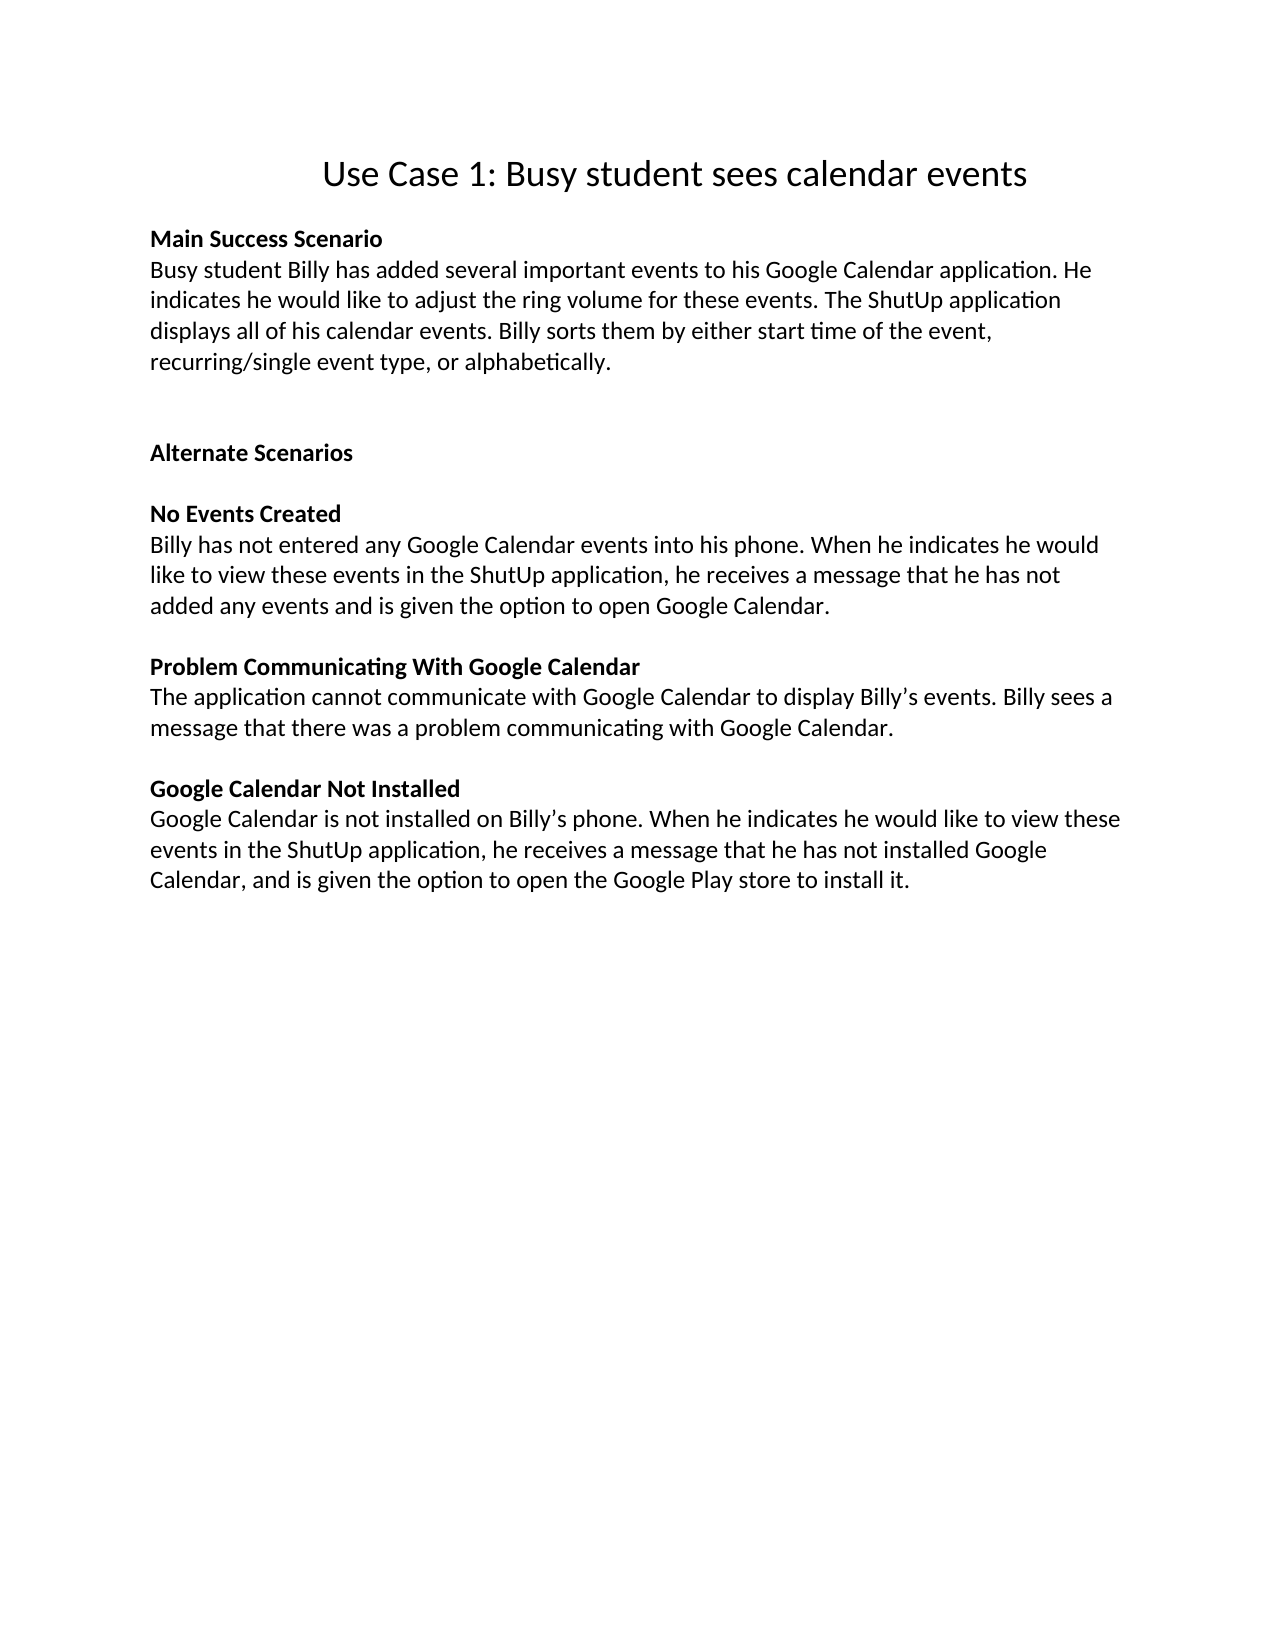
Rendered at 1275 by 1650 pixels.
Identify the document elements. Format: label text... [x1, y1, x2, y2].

text The application cannot communicate with Google Calendar to display Billy’s events. Billy sees a message that there was a problem communicating with Google Calendar. [150, 681, 1125, 742]
text No Events Created [150, 498, 1125, 529]
text Main Success Scenario [150, 223, 1125, 254]
text Busy student Billy has added several important events to his Google Calendar application. He indicates he would like to adjust the ring volume for these events. The ShutUp application displays all of his calendar events. Billy sorts them by either start time of the event, recurring/single event type, or alphabetically. [150, 254, 1125, 376]
text Google Calendar Not Installed [150, 773, 1125, 803]
text Problem Communicating With Google Calendar [150, 651, 1125, 681]
text Alternate Scenarios [150, 437, 1125, 468]
text Google Calendar is not installed on Billy’s phone. When he indicates he would like to view these events in the ShutUp application, he receives a message that he has not installed Google Calendar, and is given the option to open the Google Play store to install it. [150, 803, 1125, 895]
list Use Case 1: Busy student sees calendar events [225, 150, 1125, 196]
text Billy has not entered any Google Calendar events into his phone. When he indicates he would like to view these events in the ShutUp application, he receives a message that he has not added any events and is given the option to open Google Calendar. [150, 529, 1125, 620]
